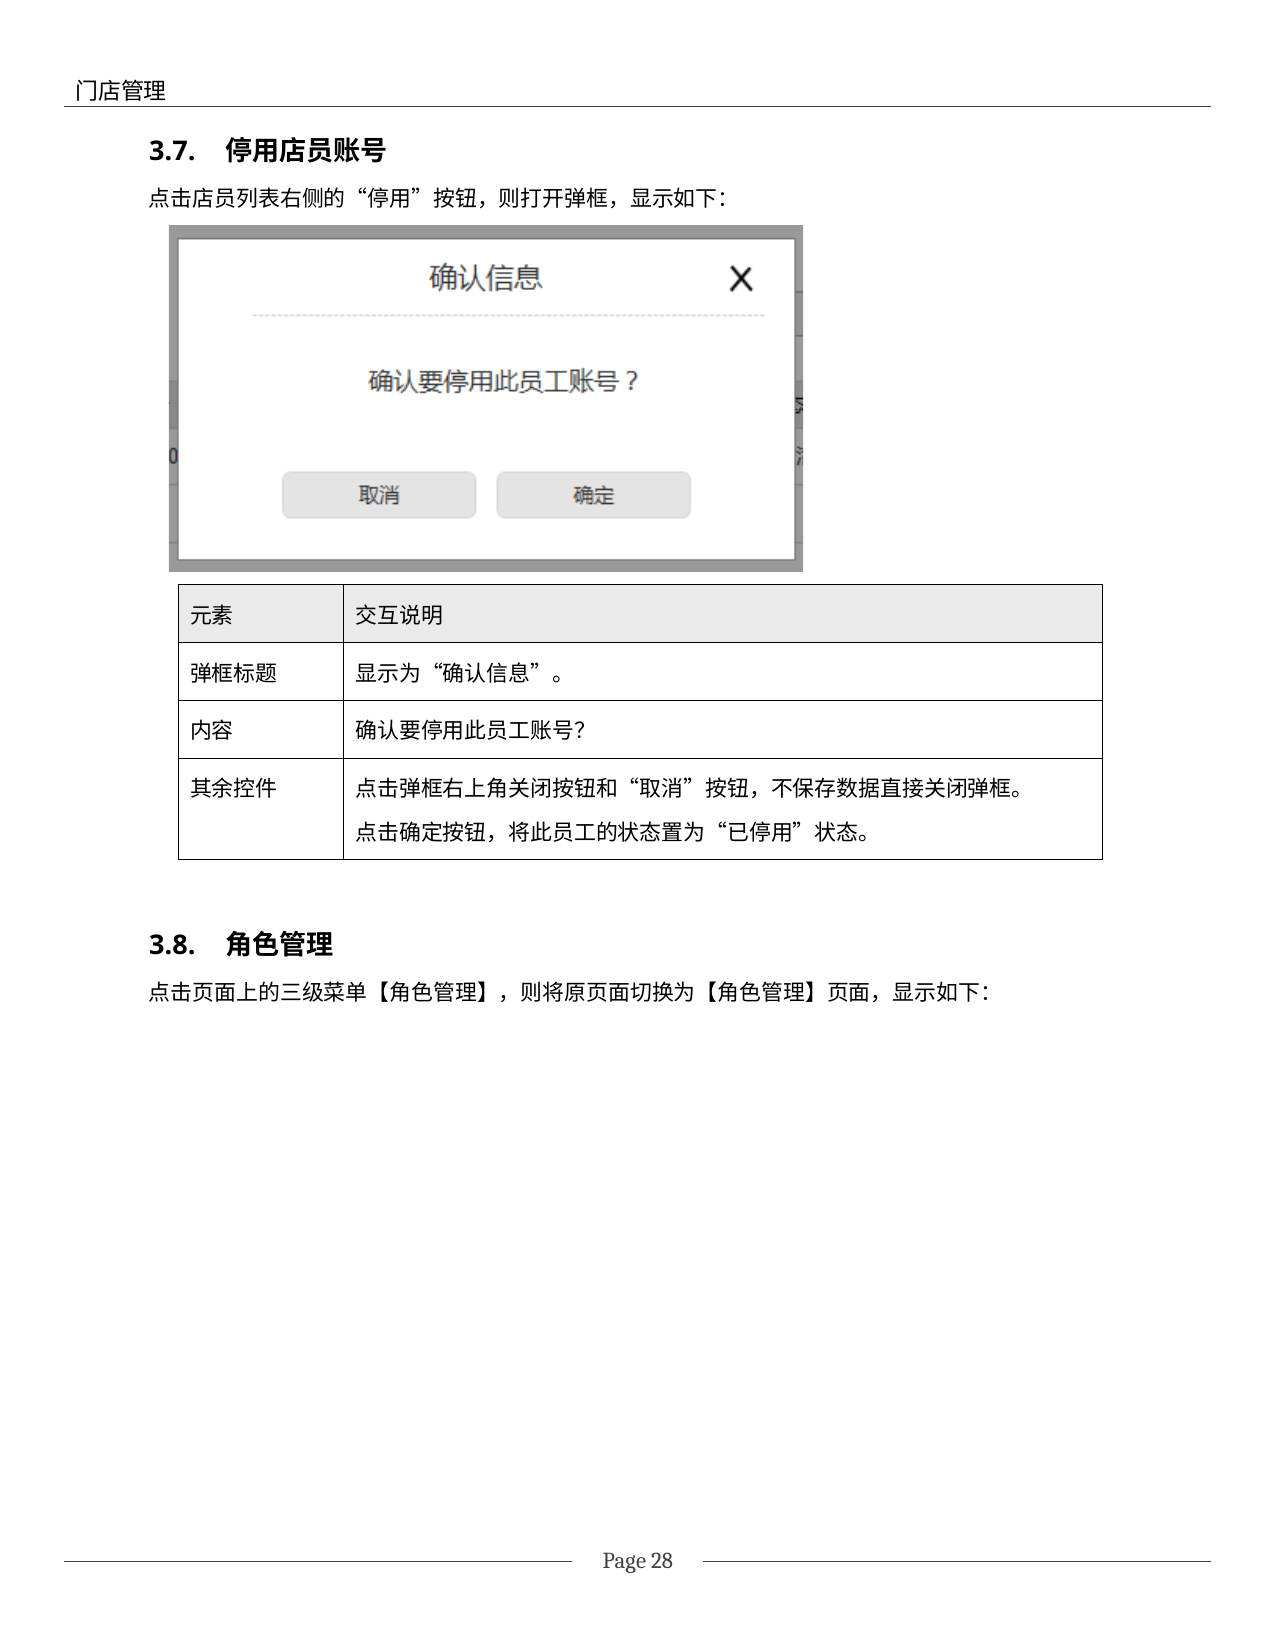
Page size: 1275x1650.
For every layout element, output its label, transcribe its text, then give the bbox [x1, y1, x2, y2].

table_cell 内容 [179, 701, 343, 757]
table_cell 点击弹框右上角关闭按钮和“取消”按钮，不保存数据直接关闭弹框。 点击确定按钮，将此员工的状态置为“已停用”状态。 [344, 759, 1102, 859]
table_cell 确认要停用此员工账号？ [344, 701, 1102, 757]
table_cell 显示为“确认信息”。 [344, 643, 1102, 700]
table_cell 弹框标题 [179, 643, 343, 700]
subtitle 角色管理 [149, 923, 1200, 963]
picture [168, 225, 804, 572]
text 点击店员列表右侧的“停用”按钮，则打开弹框，显示如下： [75, 181, 1200, 212]
table_cell 其余控件 [179, 759, 343, 859]
table_header 交互说明 [344, 585, 1102, 642]
text 点击页面上的三级菜单【角色管理】，则将原页面切换为【角色管理】页面，显示如下： [75, 975, 1200, 1007]
table_header 元素 [179, 585, 343, 642]
subtitle 停用店员账号 [149, 129, 1200, 168]
